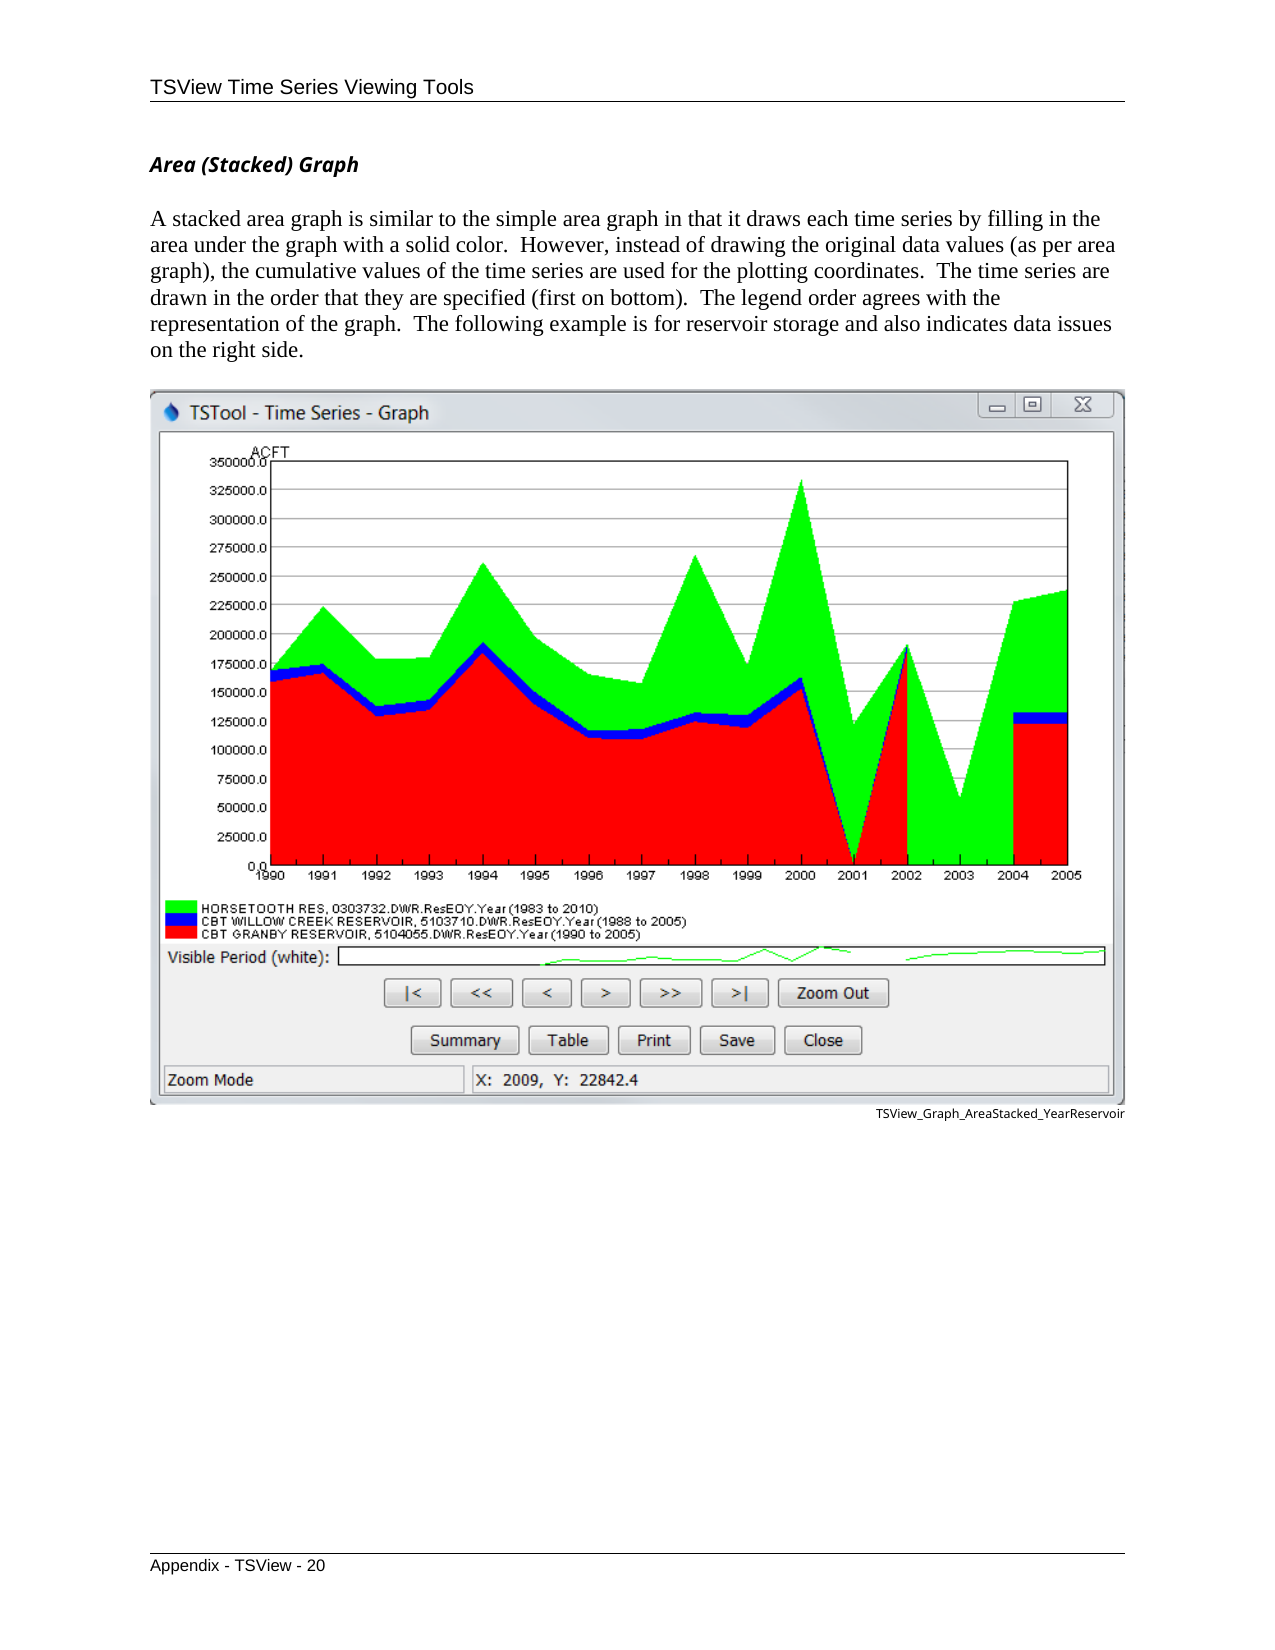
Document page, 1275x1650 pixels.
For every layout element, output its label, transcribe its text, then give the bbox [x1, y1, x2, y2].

text A stacked area graph is similar to the simple area graph in that it draws each time series by filling in the area under the graph with a solid color. However, instead of drawing the original data values (as per area graph), the cumulative values of the time series are used for the plotting coordinates. The time series are drawn in the order that they are specified (first on bottom). The legend order agrees with the representation of the graph. The following example is for reservoir storage and also indicates data issues on the right side. [150, 205, 1125, 363]
subtitle Area (Stacked) Graph [150, 150, 1125, 178]
picture [150, 389, 1125, 1105]
subtitle TSView_Graph_AreaStacked_YearReservoir [150, 1105, 1125, 1122]
